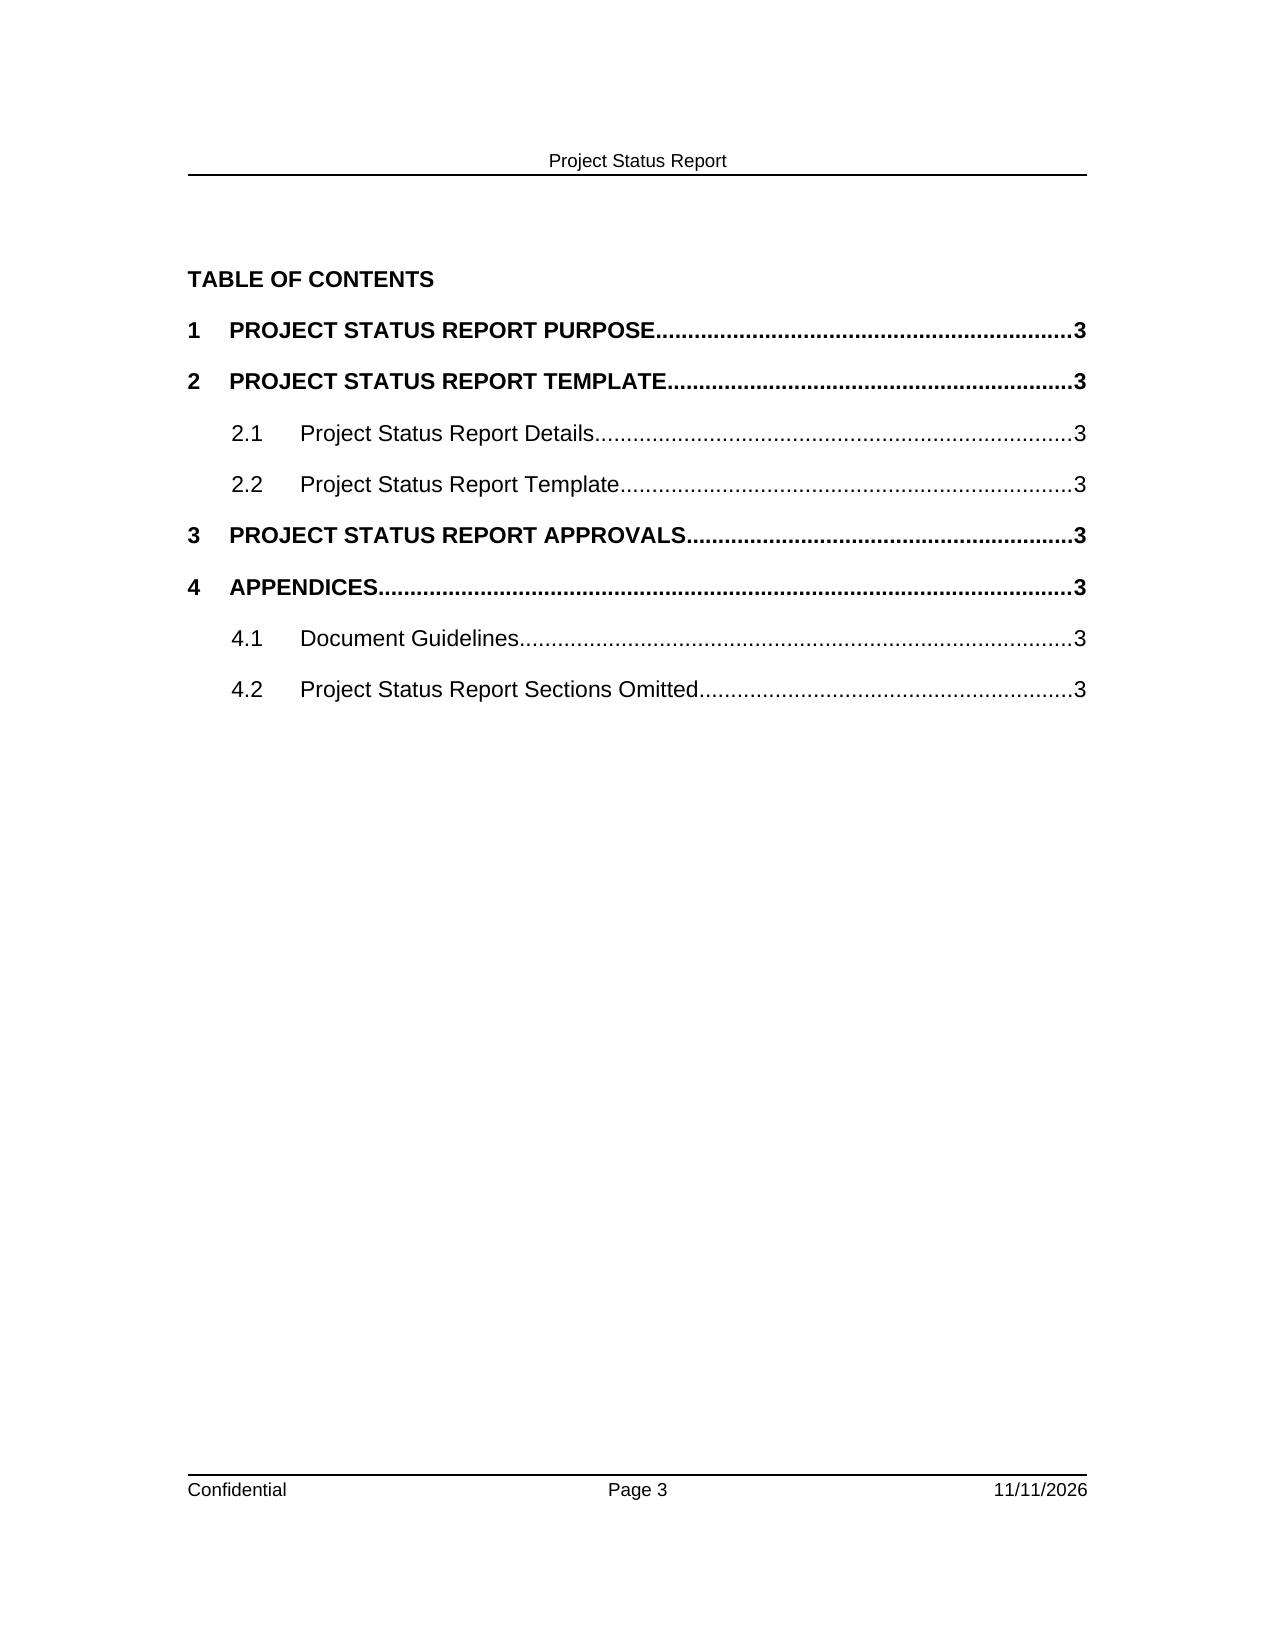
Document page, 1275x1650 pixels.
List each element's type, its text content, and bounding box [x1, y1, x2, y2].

text 4 APPENDICES 3 [187, 574, 1087, 600]
text 2 PROJECT STATUS REPORT TEMPLATE 3 [187, 368, 1087, 394]
text 4.2 Project Status Report Sections Omitted 3 [231, 676, 1087, 703]
text 4.1 Document Guidelines 3 [231, 625, 1087, 651]
text 2.1 Project Status Report Details 3 [231, 419, 1087, 446]
text 3 PROJECT STATUS REPORT APPROVALS 3 [187, 522, 1087, 549]
text 1 PROJECT STATUS REPORT PURPOSE 3 [187, 317, 1087, 343]
text TABLE OF CONTENTS [187, 239, 1087, 292]
text 2.2 Project Status Report Template 3 [231, 471, 1087, 497]
